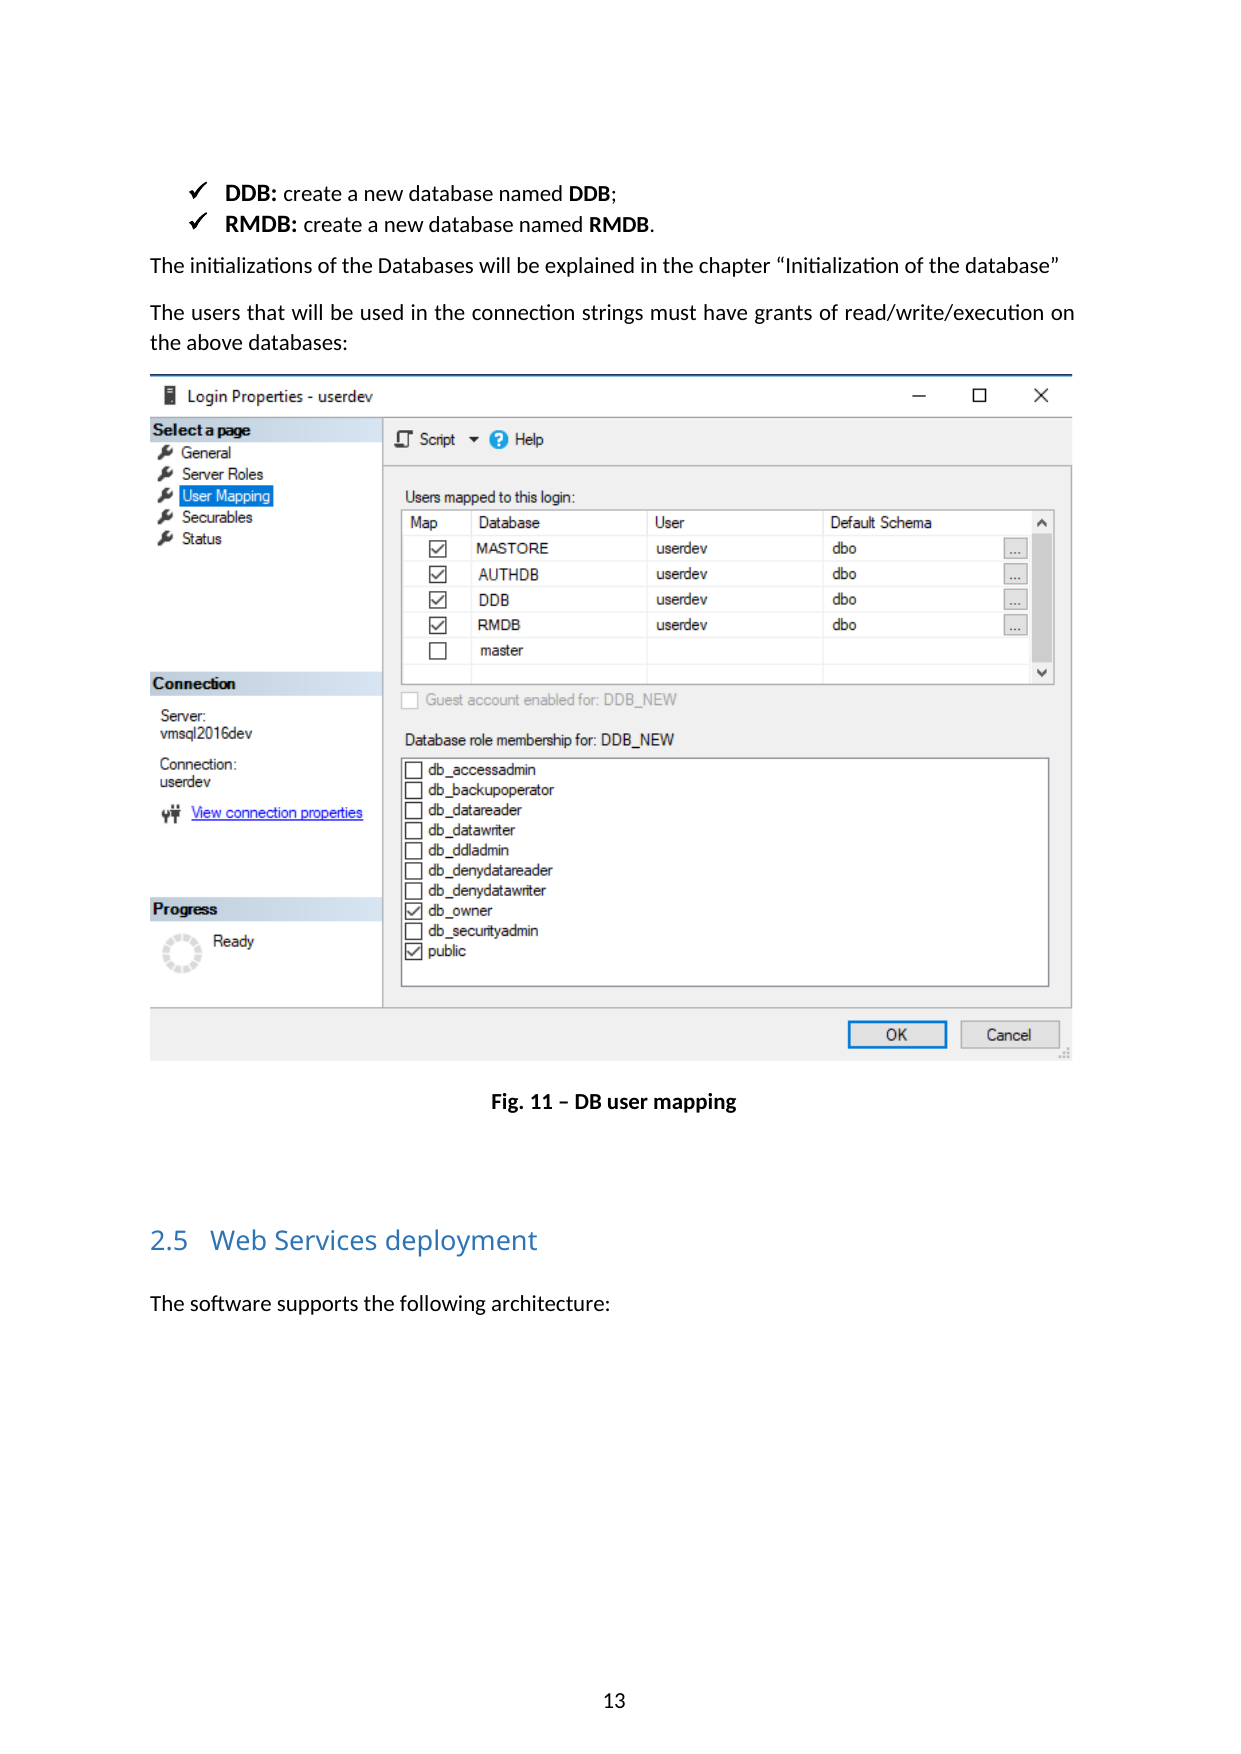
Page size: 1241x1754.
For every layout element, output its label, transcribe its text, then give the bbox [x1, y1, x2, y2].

text The users that will be used in the connection strings must have grants of read/write/execution on the above databases: [150, 298, 1078, 356]
list RMDB: create a new database named RMDB. [187, 208, 1078, 238]
subtitle Web Services deployment [150, 1222, 1078, 1258]
text Fig. 11 – DB user mapping [150, 1087, 1078, 1115]
text The software supports the following architecture: [150, 1289, 1078, 1317]
text The initializations of the Databases will be explained in the chapter “Initialization of the database” [150, 251, 1078, 279]
list DDB: create a new database named DDB; [187, 177, 1078, 208]
picture [150, 374, 1079, 1069]
